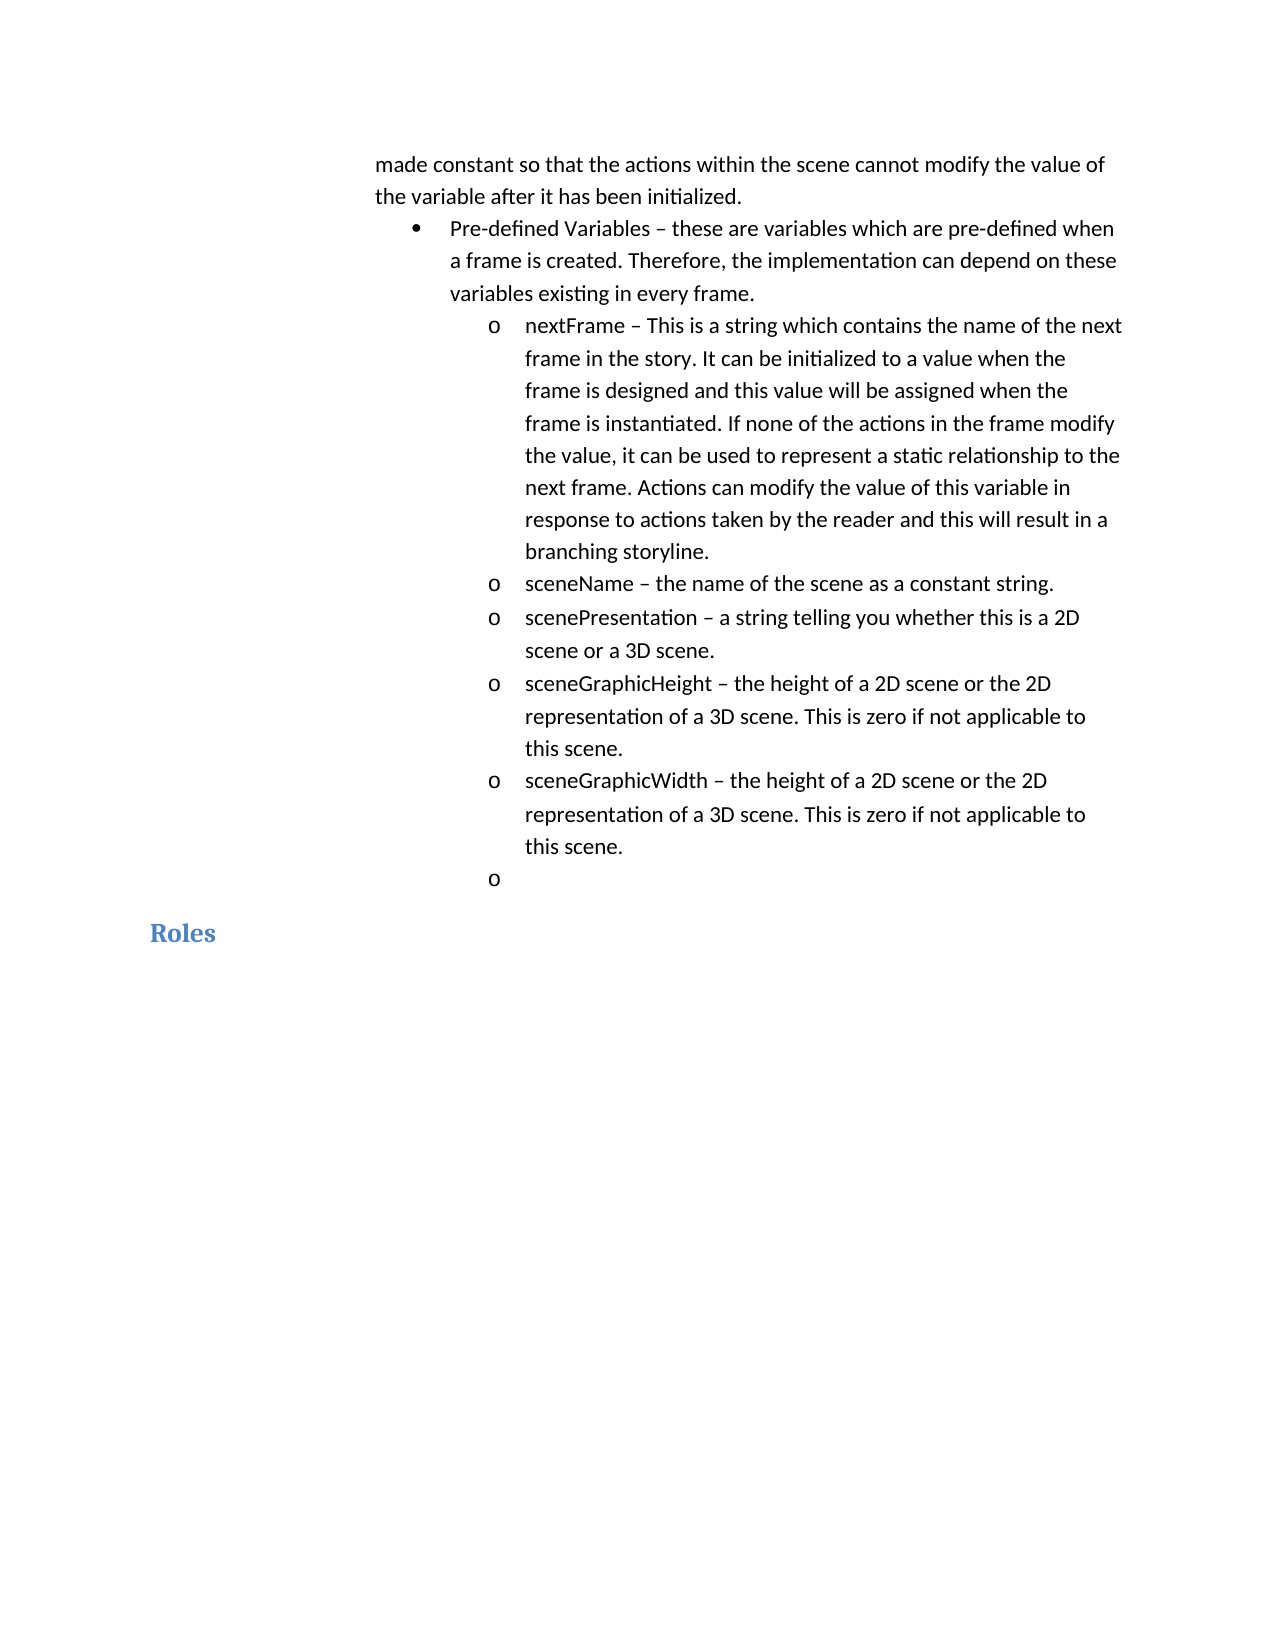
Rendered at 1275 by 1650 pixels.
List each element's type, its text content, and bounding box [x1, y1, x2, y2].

subtitle Roles [150, 918, 1125, 949]
list Pre-defined Variables – these are variables which are pre-defined when a frame is created. Therefore, the implementation can depend on these variables existing in every frame. [412, 214, 1125, 307]
list nextFrame – This is a string which contains the name of the next frame in the story. It can be initialized to a value when the frame is designed and this value will be assigned when the frame is instantiated. If none of the actions in the frame modify the value, it can be used to represent a static relationship to the next frame. Actions can modify the value of this variable in response to actions taken by the reader and this will result in a branching storyline. [487, 311, 1125, 565]
list sceneGraphicWidth – the height of a 2D scene or the 2D representation of a 3D scene. This is zero if not applicable to this scene. [487, 766, 1125, 860]
list sceneName – the name of the scene as a constant string. [487, 569, 1125, 599]
list sceneGraphicHeight – the height of a 2D scene or the 2D representation of a 3D scene. This is zero if not applicable to this scene. [487, 669, 1125, 762]
list scenePresentation – a string telling you whether this is a 2D scene or a 3D scene. [487, 603, 1125, 664]
